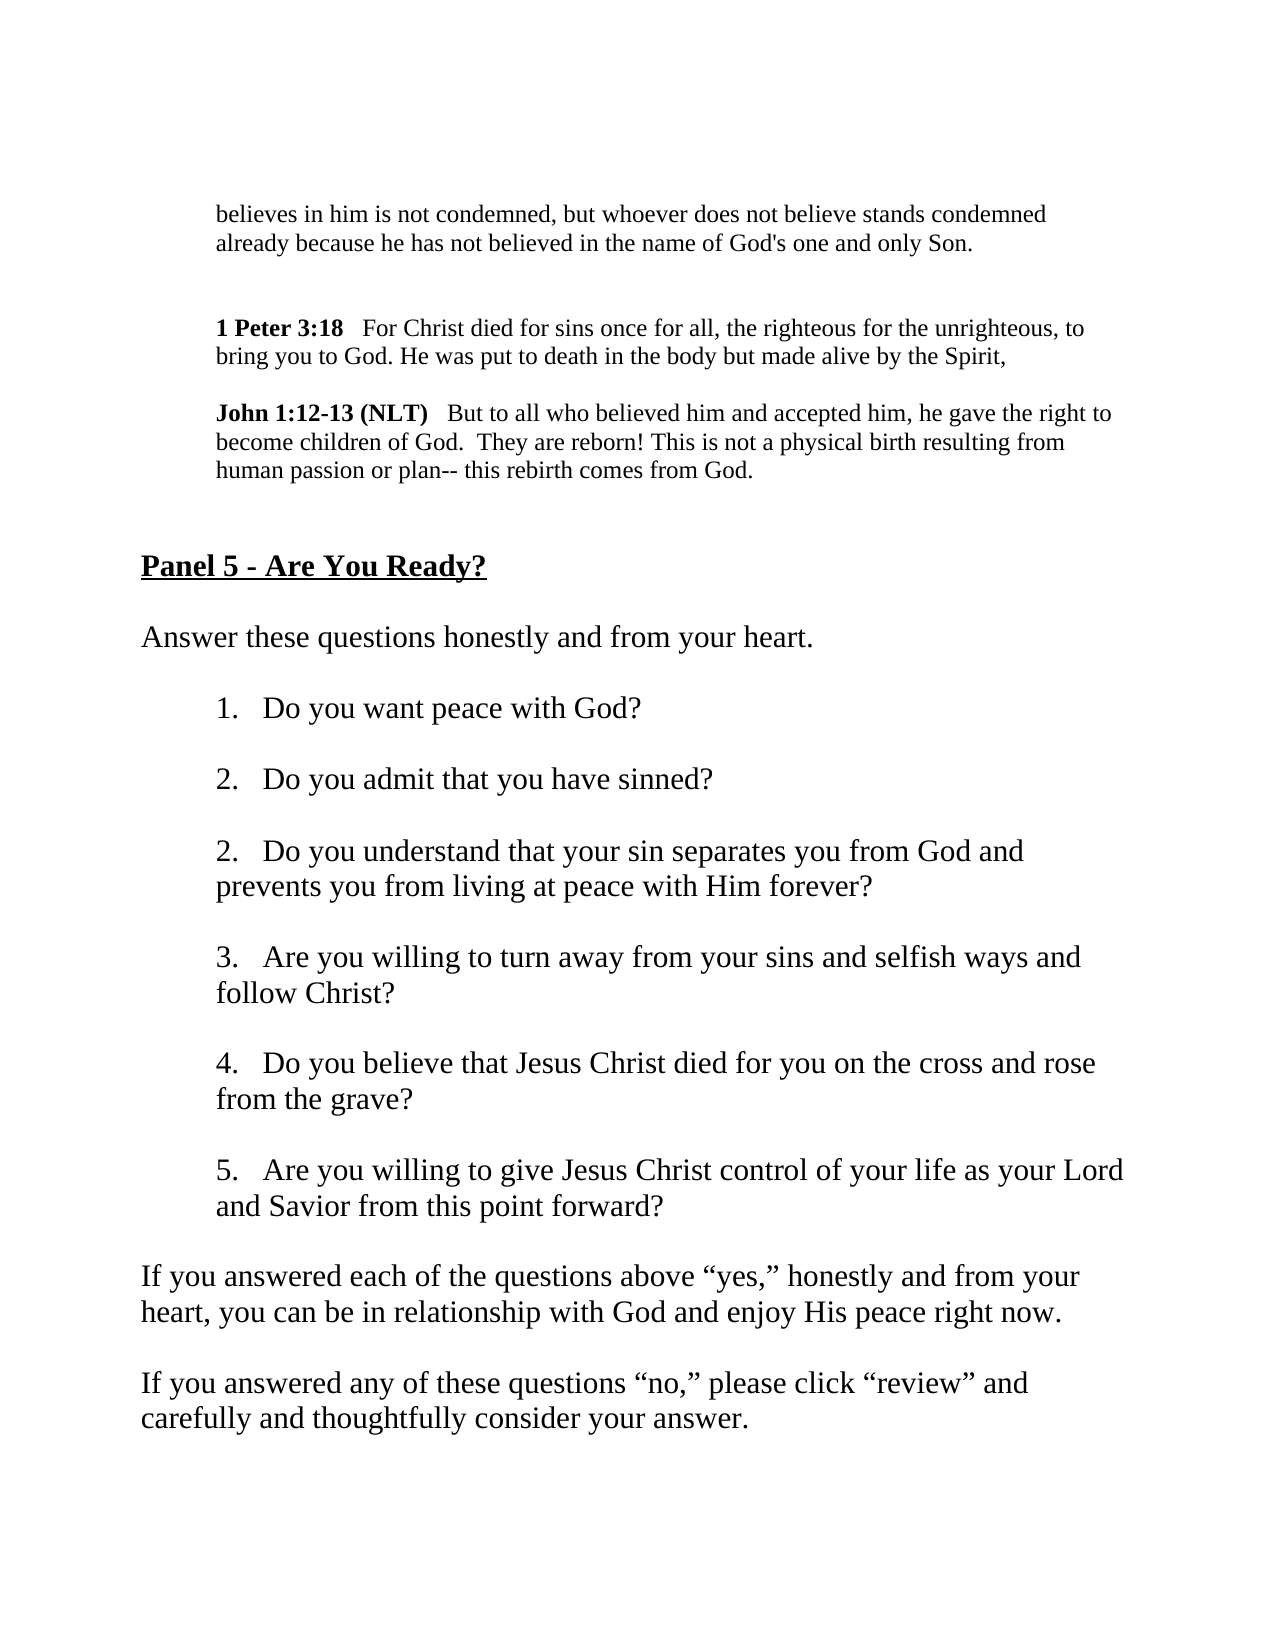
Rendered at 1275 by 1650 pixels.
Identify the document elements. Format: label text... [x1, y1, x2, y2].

text If you answered each of the questions above “yes,” honestly and from your heart, you can be in relationship with God and enjoy His peace right now. [141, 1259, 1125, 1329]
text 4. Do you believe that Jesus Christ died for you on the cross and rose from the grave? [216, 1046, 1125, 1116]
text 1 Peter 3:18 For Christ died for sins once for all, the righteous for the unrighteous, to bring you to God. He was put to death in the body but made alive by the Spirit, [216, 314, 1125, 370]
text Answer these questions honestly and from your heart. [141, 619, 1125, 654]
text 2. Do you understand that your sin separates you from God and prevents you from living at peace with Him forever? [216, 833, 1125, 903]
text John 1:12-13 (NLT) But to all who believed him and accepted him, he gave the right to become children of God. They are reborn! This is not a physical birth resulting from human passion or plan-- this rebirth comes from God. [216, 399, 1125, 483]
text Panel 5 - Are You Ready? [141, 548, 1125, 583]
text 1. Do you want peace with God? [216, 691, 1125, 726]
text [216, 200, 1125, 256]
text 5. Are you willing to give Jesus Christ control of your life as your Lord and Savior from this point forward? [216, 1152, 1125, 1223]
text 2. Do you admit that you have sinned? [141, 762, 1125, 797]
text 3. Are you willing to turn away from your sins and selfish ways and follow Christ? [216, 939, 1125, 1010]
text If you answered any of these questions “no,” please click “review” and carefully and thoughtfully consider your answer. [141, 1365, 1125, 1436]
